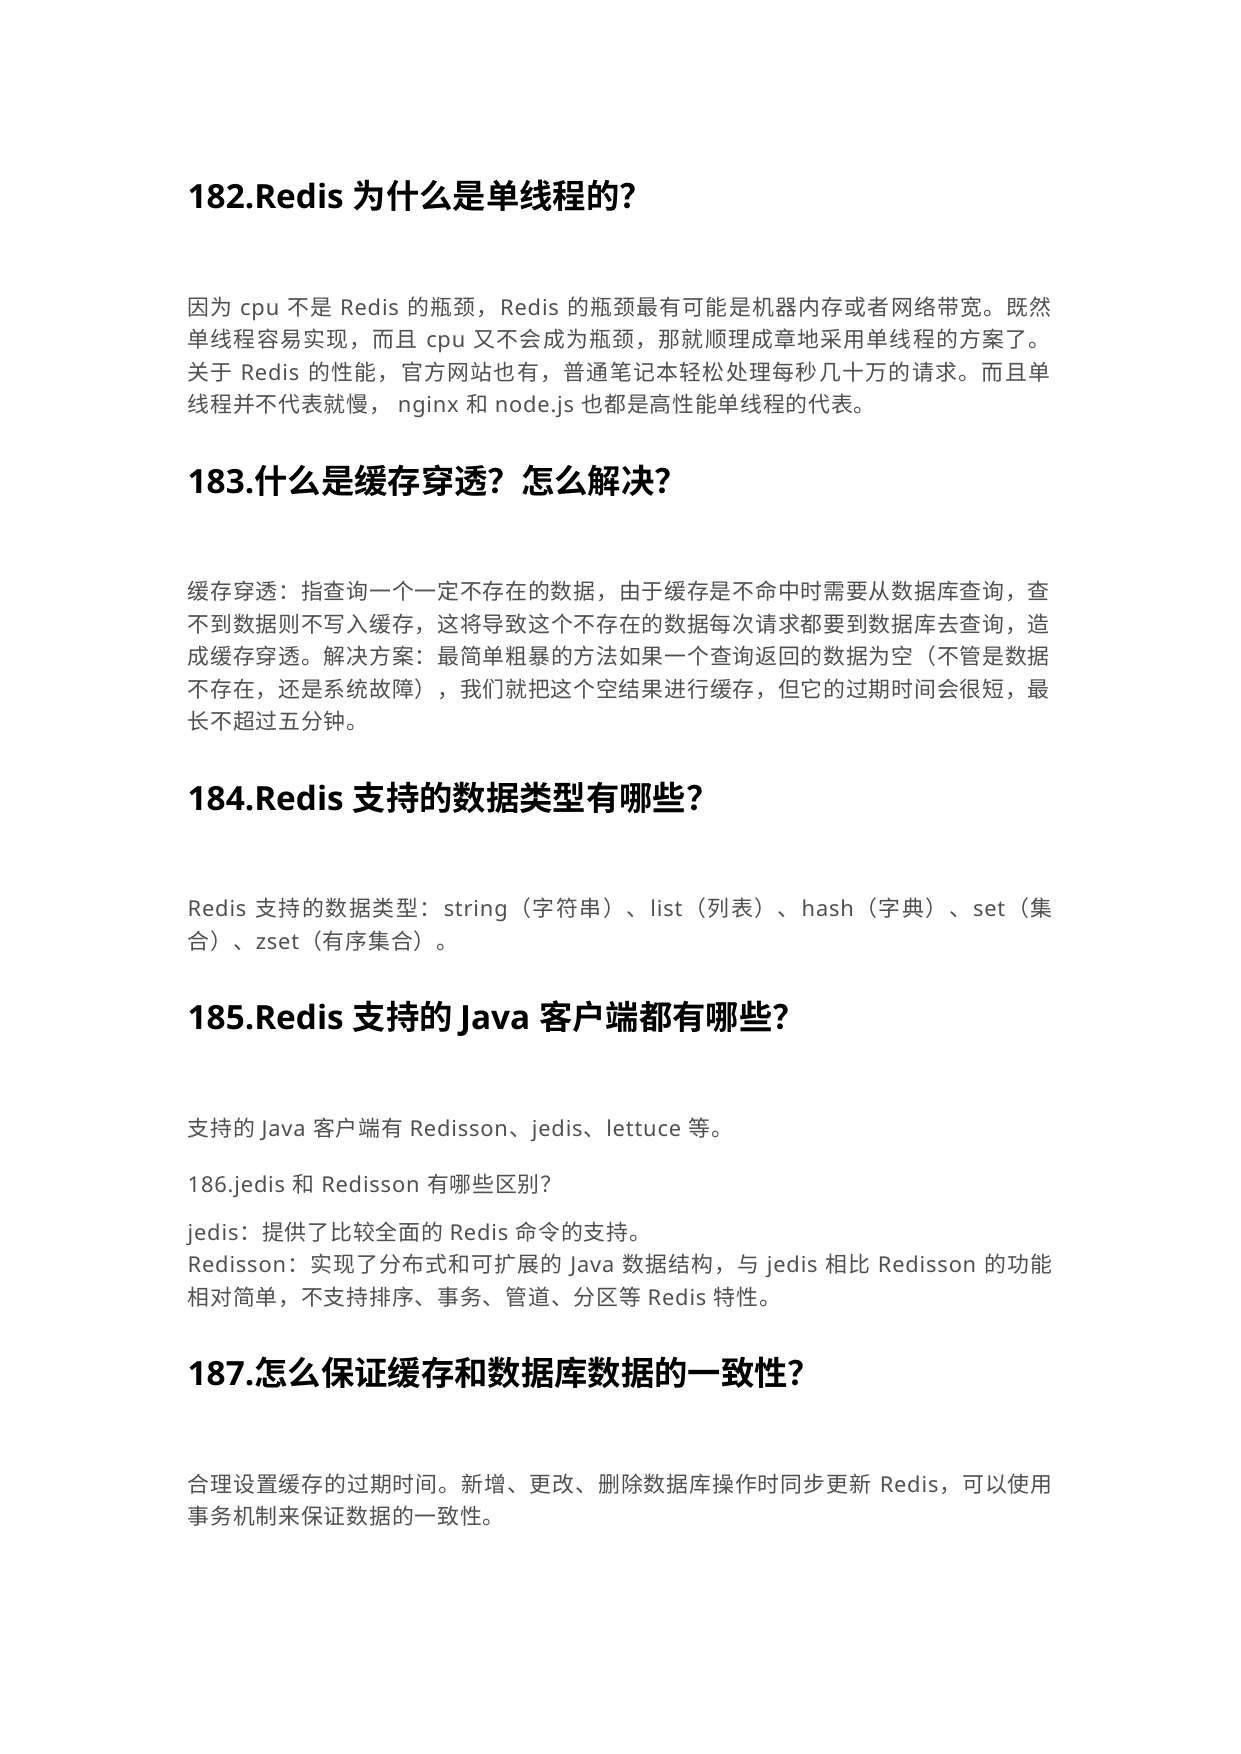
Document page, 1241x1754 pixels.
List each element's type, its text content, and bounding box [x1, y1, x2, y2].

text Redisson：实现了分布式和可扩展的 Java 数据结构，与 jedis 相比 Redisson 的功能相对简单，不支持排序、事务、管道、分区等 Redis 特性。 [187, 1247, 1053, 1312]
text 合理设置缓存的过期时间。新增、更改、删除数据库操作时同步更新 Redis，可以使用事务机制来保证数据的一致性。 [187, 1466, 1053, 1531]
subtitle 182.Redis 为什么是单线程的？ [187, 162, 1053, 227]
subtitle 187.怎么保证缓存和数据库数据的一致性？ [187, 1339, 1053, 1404]
text jedis：提供了比较全面的 Redis 命令的支持。 [187, 1214, 1053, 1247]
subtitle 184.Redis 支持的数据类型有哪些？ [187, 763, 1053, 828]
subtitle 185.Redis 支持的 Java 客户端都有哪些？ [187, 983, 1053, 1048]
text 支持的 Java 客户端有 Redisson、jedis、lettuce 等。 [187, 1110, 1053, 1143]
text Redis 支持的数据类型：string（字符串）、list（列表）、hash（字典）、set（集合）、zset（有序集合）。 [187, 891, 1053, 956]
text 缓存穿透：指查询一个一定不存在的数据，由于缓存是不命中时需要从数据库查询，查不到数据则不写入缓存，这将导致这个不存在的数据每次请求都要到数据库去查询，造成缓存穿透。解决方案：最简单粗暴的方法如果一个查询返回的数据为空（不管是数据不存在，还是系统故障），我们就把这个空结果进行缓存，但它的过期时间会很短，最长不超过五分钟。 [187, 574, 1053, 736]
text 186.jedis 和 Redisson 有哪些区别？ [187, 1166, 1053, 1199]
subtitle 183.什么是缓存穿透？怎么解决？ [187, 446, 1053, 511]
text 因为 cpu 不是 Redis 的瓶颈，Redis 的瓶颈最有可能是机器内存或者网络带宽。既然单线程容易实现，而且 cpu 又不会成为瓶颈，那就顺理成章地采用单线程的方案了。关于 Redis 的性能，官方网站也有，普通笔记本轻松处理每秒几十万的请求。而且单线程并不代表就慢， nginx 和 node.js 也都是高性能单线程的代表。 [187, 289, 1053, 419]
